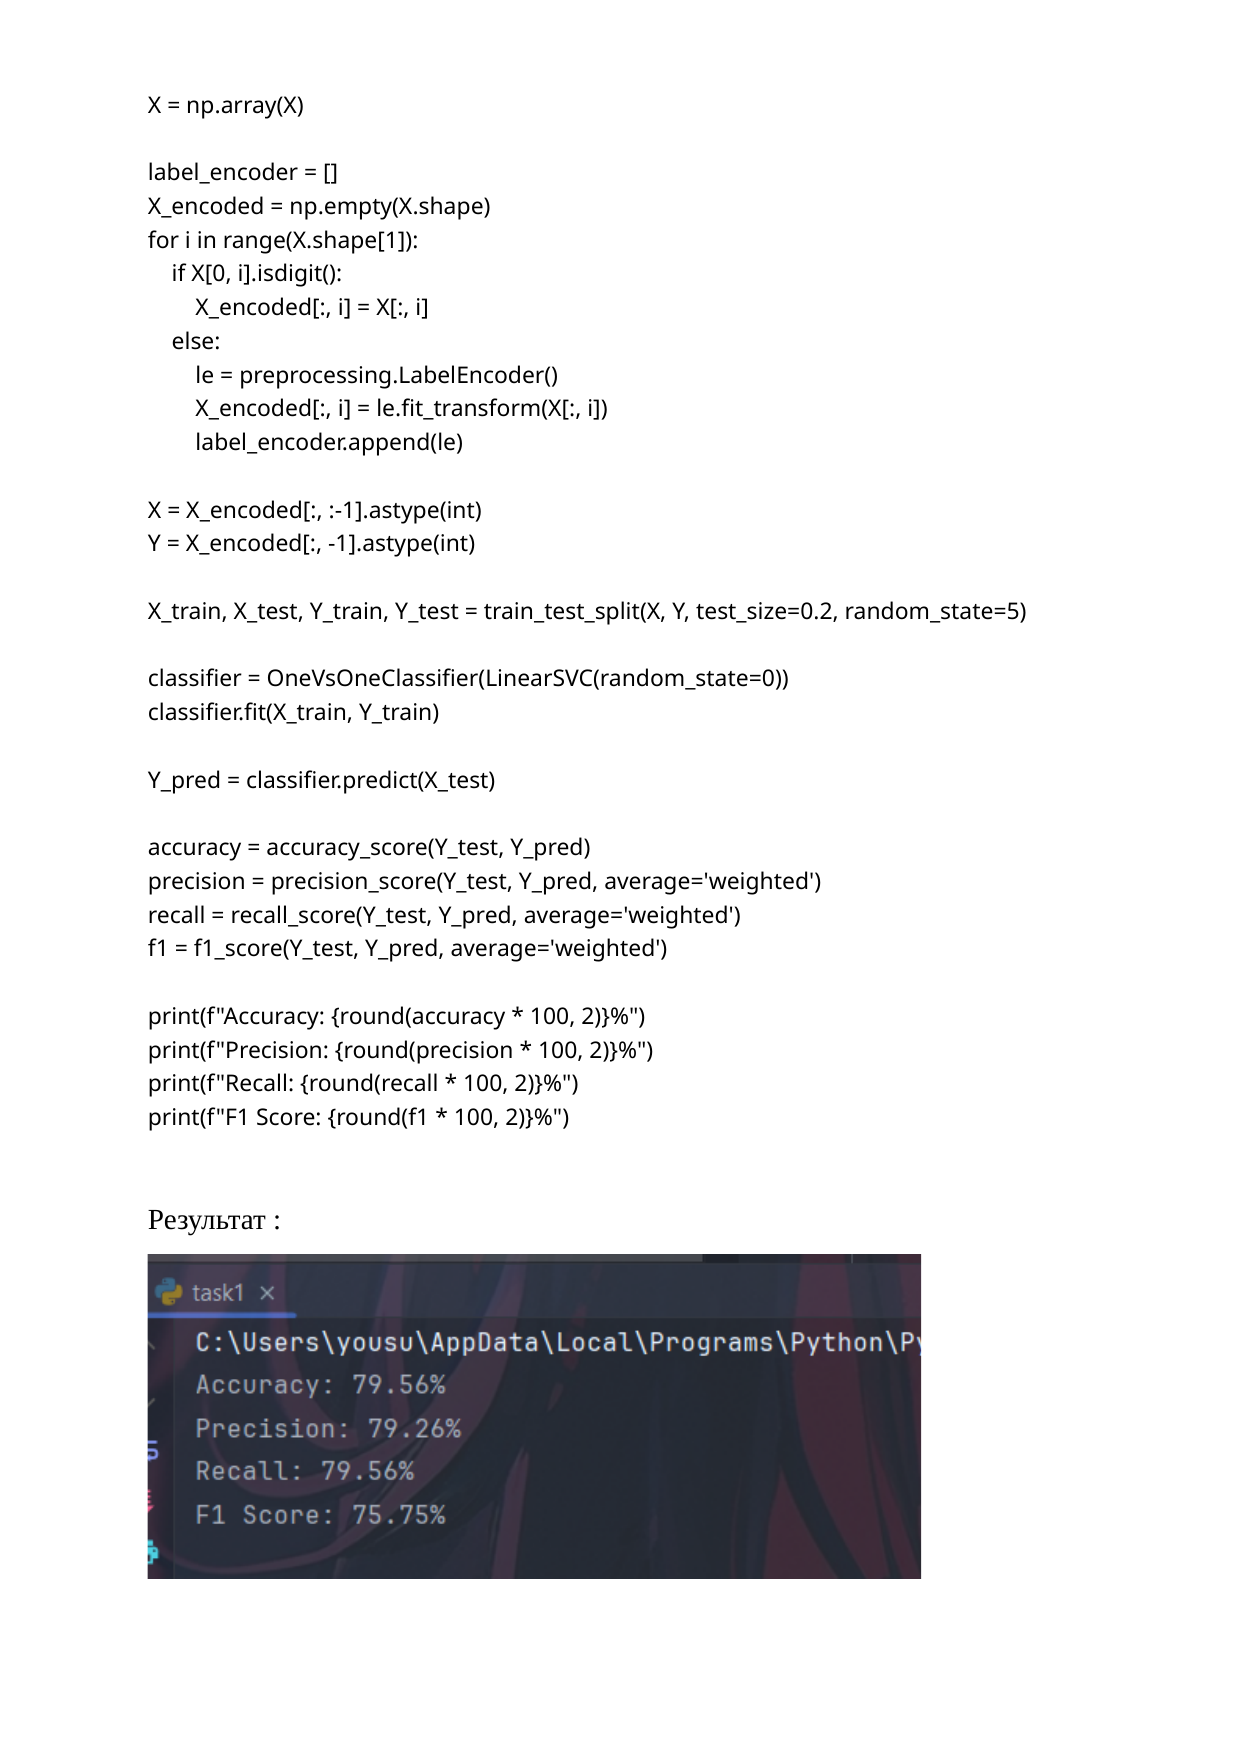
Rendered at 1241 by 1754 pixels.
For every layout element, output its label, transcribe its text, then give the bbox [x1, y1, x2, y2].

text Результат : [148, 1202, 1152, 1235]
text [148, 88, 1152, 1132]
picture [147, 1254, 922, 1579]
